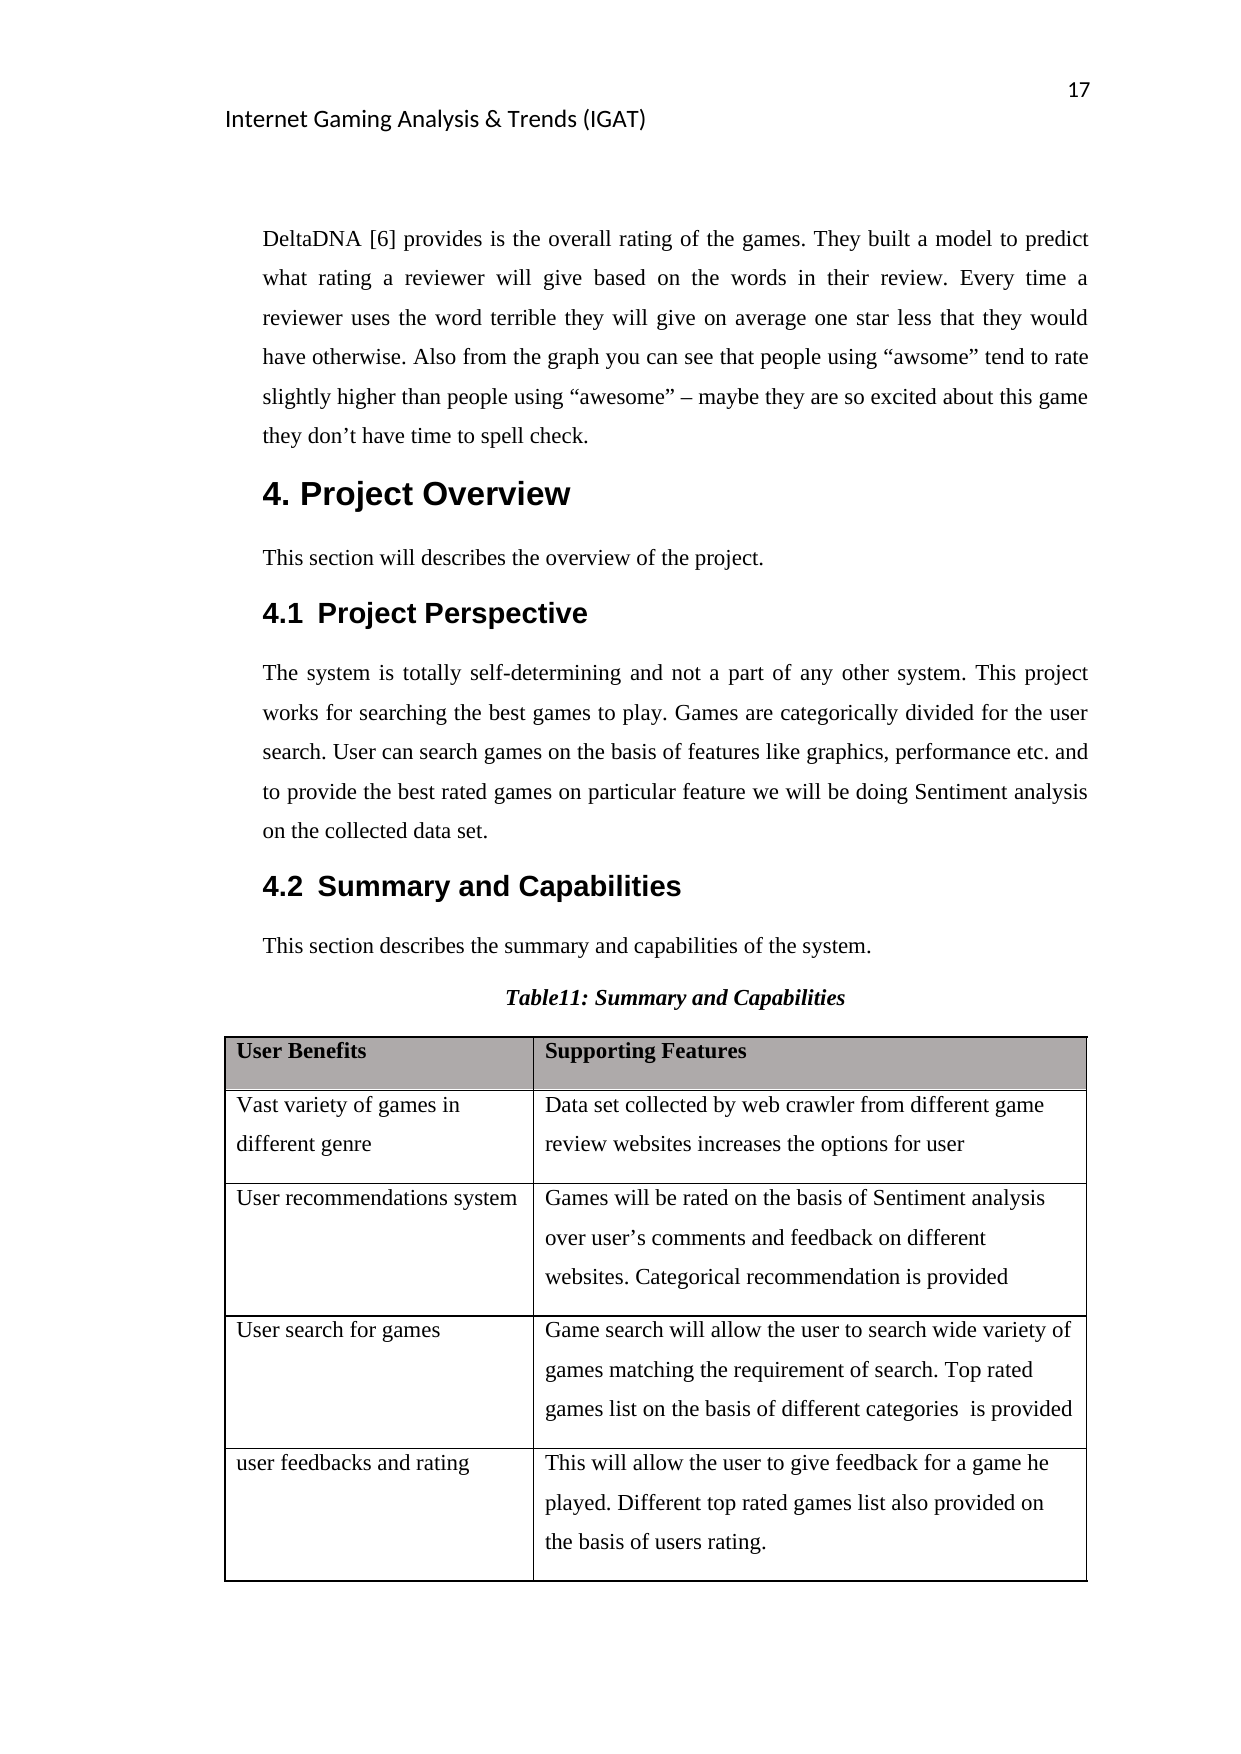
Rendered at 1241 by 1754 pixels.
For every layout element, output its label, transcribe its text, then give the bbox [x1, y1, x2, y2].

text Table11: Summary and Capabilities [225, 984, 1090, 1010]
table_header Supporting Features [534, 1038, 1086, 1089]
table_cell Vast variety of games in different genre [226, 1091, 533, 1182]
text The system is totally self-determining and not a part of any other system. This project works for searching the best games to play. Games are categorically divided for the user search. User can search games on the basis of features like graphics, performance etc. and to provide the best rated games on particular feature we will be doing Sentiment analysis on the collected data set. [262, 659, 1090, 843]
table_cell Data set collected by web crawler from different game review websites increases the options for user [534, 1091, 1086, 1182]
table_header User Benefits [226, 1038, 533, 1089]
table_cell This will allow the user to give feedback for a game he played. Different top rated games list also provided on the basis of users rating. [534, 1449, 1086, 1580]
text This section will describes the overview of the project. [225, 544, 1090, 571]
table_cell user feedbacks and rating [226, 1449, 533, 1580]
table_cell Games will be rated on the basis of Sentiment analysis over user’s comments and feedback on different websites. Categorical recommendation is provided [534, 1184, 1086, 1315]
table_cell Game search will allow the user to search wide variety of games matching the requirement of search. Top rated games list on the basis of different categories is provided [534, 1317, 1086, 1447]
subtitle Summary and Capabilities [262, 869, 1090, 903]
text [262, 225, 1090, 449]
subtitle Project Overview [262, 474, 1090, 513]
table_cell User recommendations system [226, 1184, 533, 1315]
table_cell User search for games [226, 1317, 533, 1447]
subtitle Project Perspective [262, 596, 1090, 630]
text This section describes the summary and capabilities of the system. [225, 932, 1090, 958]
